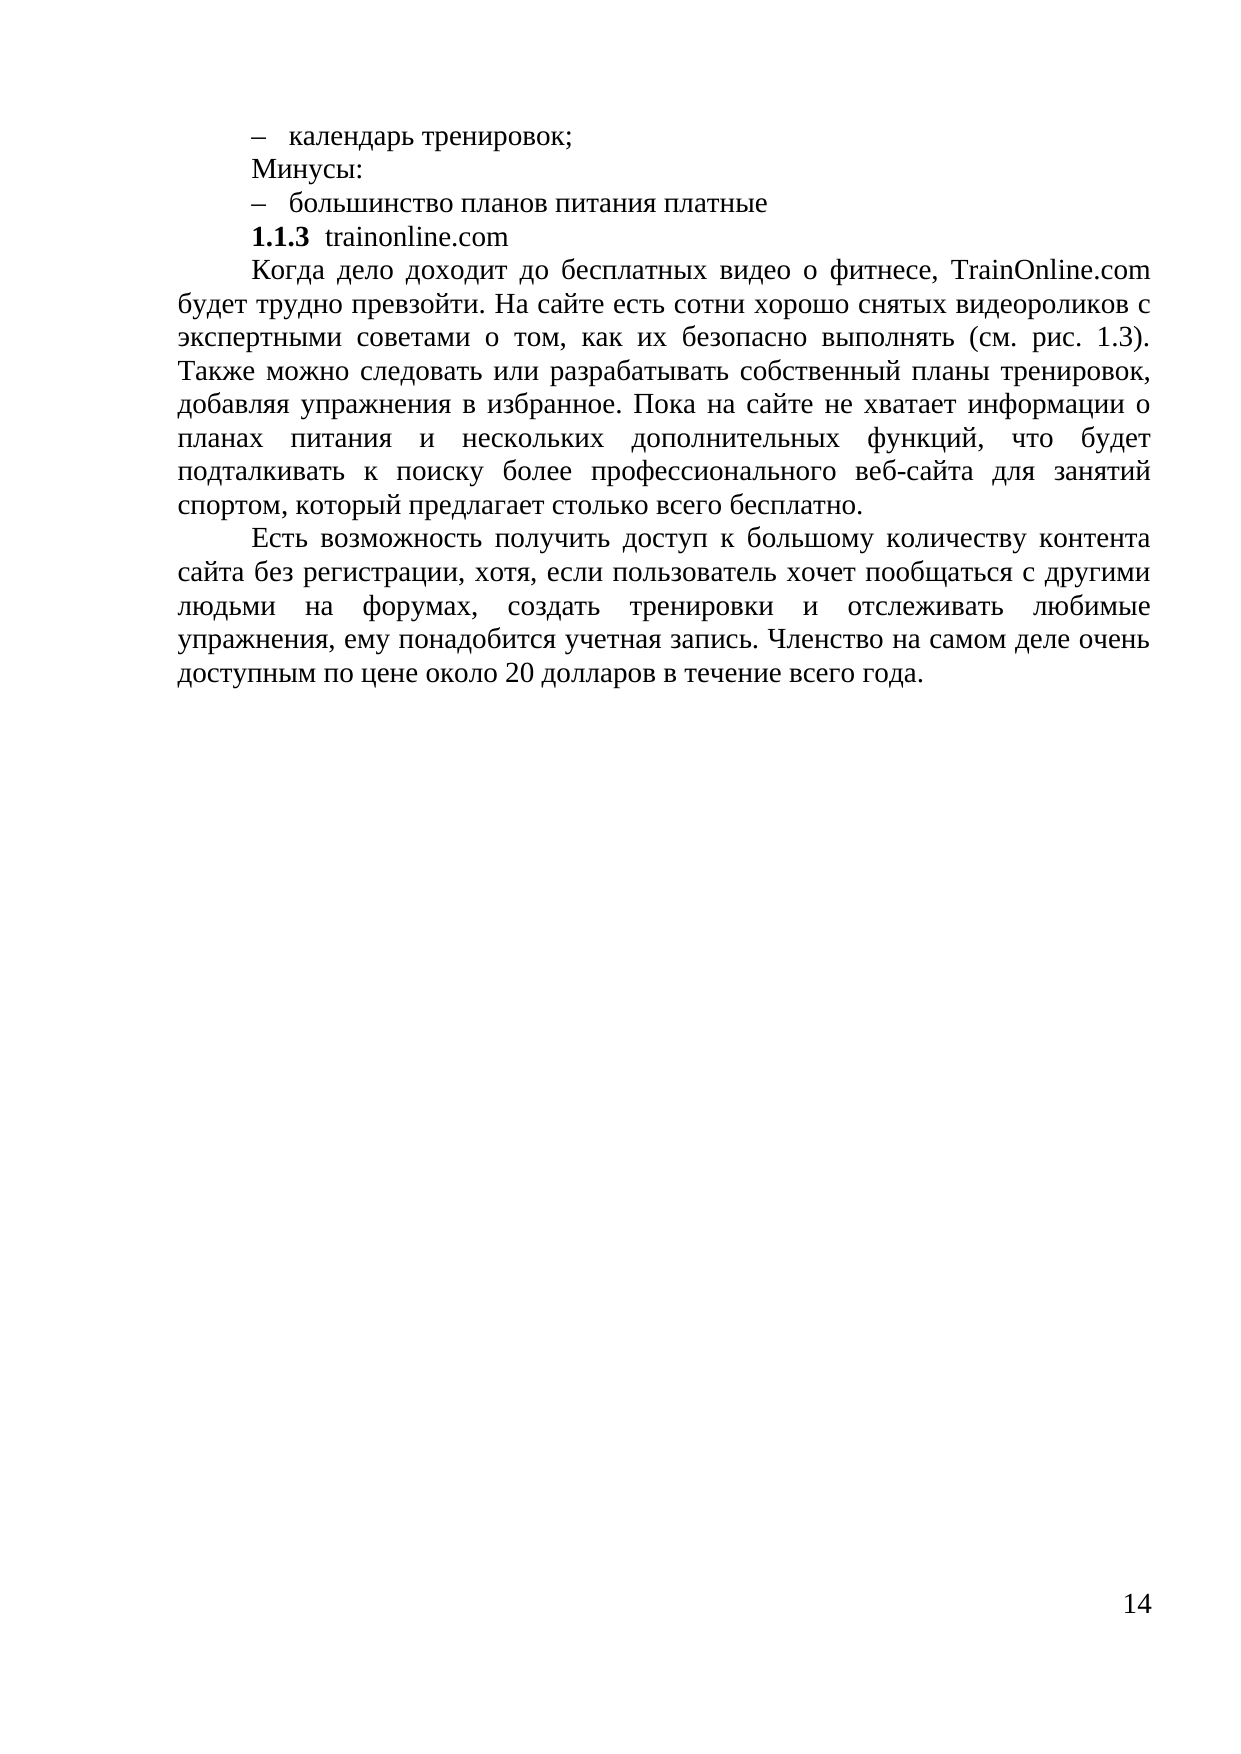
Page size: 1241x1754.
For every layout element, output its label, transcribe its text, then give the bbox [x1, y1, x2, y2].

subtitle trainonline.com [251, 219, 1152, 252]
text Есть возможность получить доступ к большому количеству контента сайта без регистрации, хотя, если пользователь хочет пообщаться с другими людьми на форумах, создать тренировки и отслеживать любимые упражнения, ему понадобится учетная запись. Членство на самом деле очень доступным по цене около 20 долларов в течение всего года. [177, 521, 1152, 688]
list календарь тренировок; [251, 118, 1152, 152]
text Минусы: [251, 152, 1152, 185]
list большинство планов питания платные [251, 185, 1152, 219]
text Когда дело доходит до бесплатных видео о фитнесе, TrainOnline.com будет трудно превзойти. На сайте есть сотни хорошо снятых видеороликов с экспертными советами о том, как их безопасно выполнять (см. рис. 1.3). Также можно следовать или разрабатывать собственный планы тренировок, добавляя упражнения в избранное. Пока на сайте не хватает информации о планах питания и нескольких дополнительных функций, что будет подталкивать к поиску более профессионального веб-сайта для занятий спортом, который предлагает столько всего бесплатно. [177, 252, 1152, 521]
